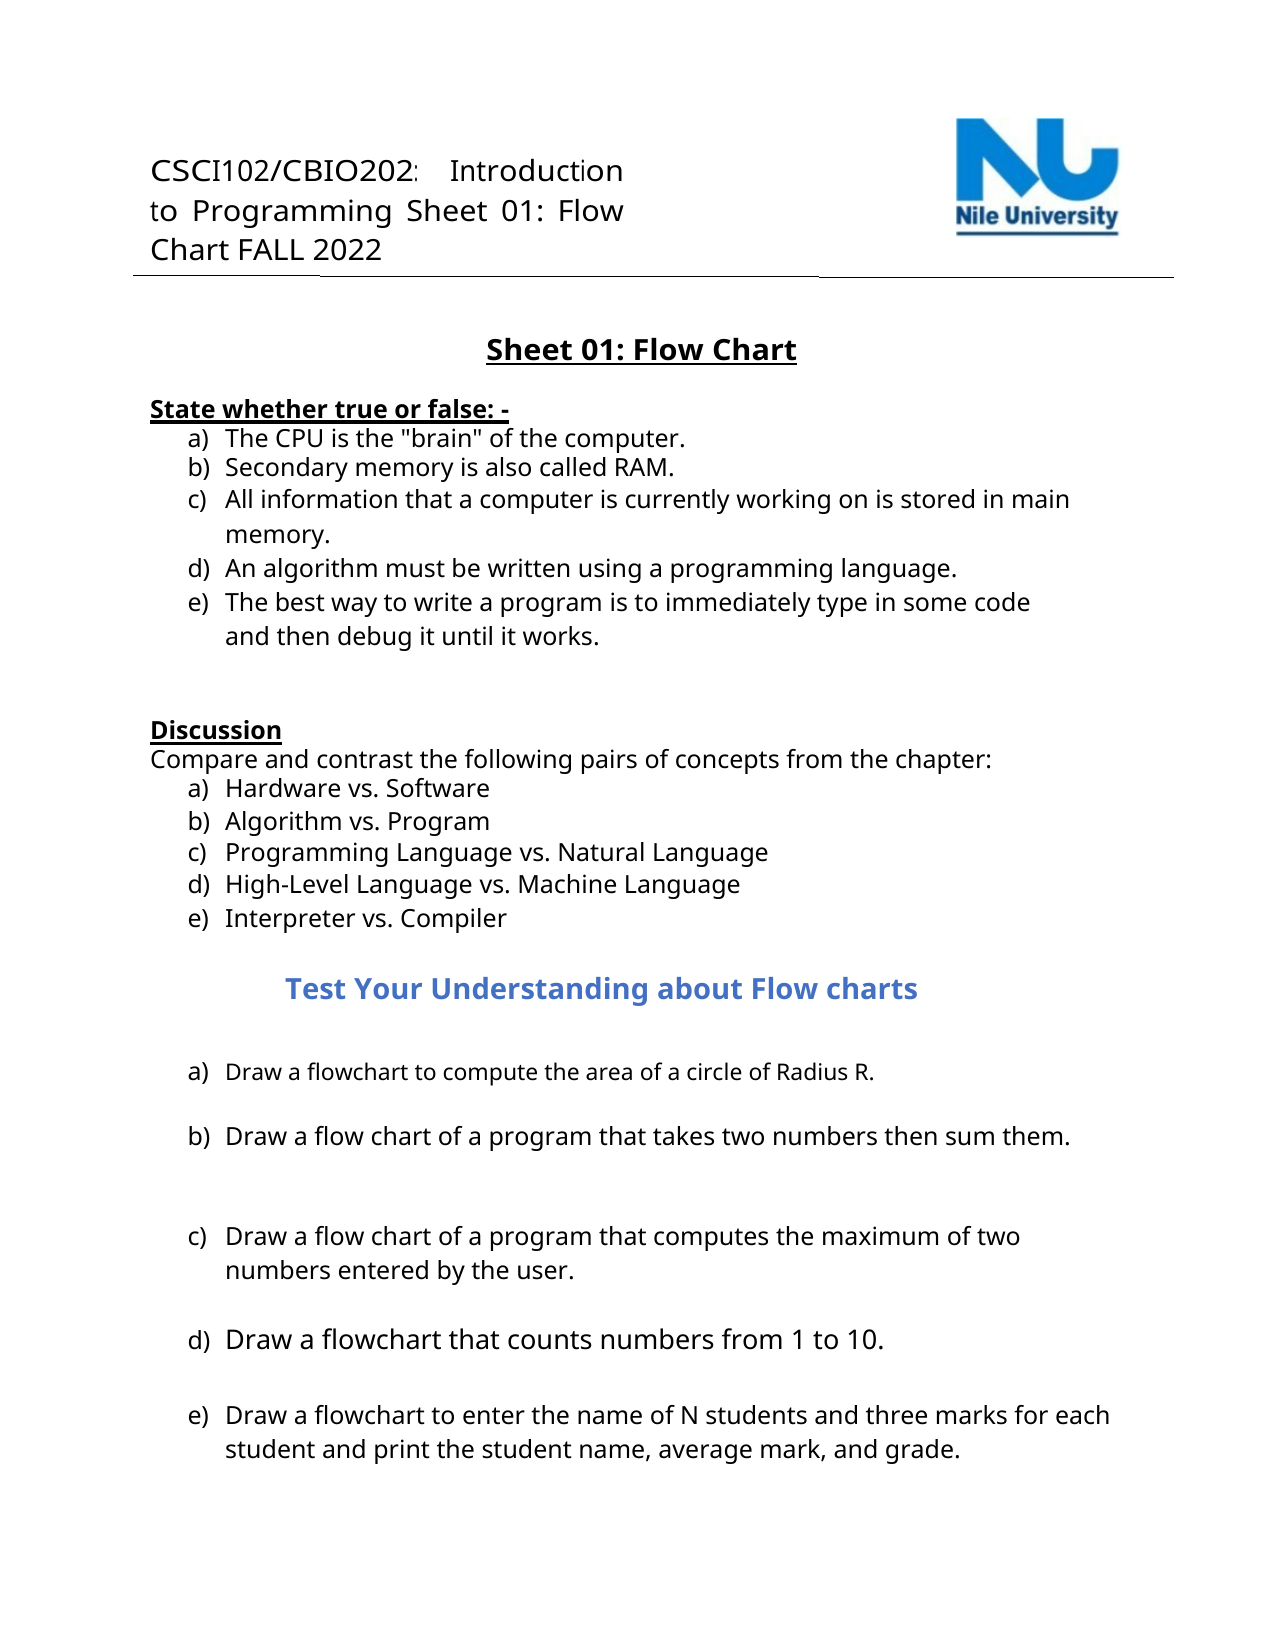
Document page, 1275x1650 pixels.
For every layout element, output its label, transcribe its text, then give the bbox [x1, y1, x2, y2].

picture [955, 118, 1123, 238]
list An algorithm must be written using a programming language. [187, 551, 1133, 584]
list High-Level Language vs. Machine Language [187, 867, 1133, 901]
list All information that a computer is currently working on is stored in main memory. [187, 482, 1133, 550]
subtitle Sheet 01: Flow Chart [150, 338, 1133, 367]
list Draw a flow chart of a program that computes the maximum of two numbers entered by the user. [187, 1219, 1089, 1287]
list Draw a flowchart to enter the name of N students and three marks for each student and print the student name, average mark, and grade. [187, 1397, 1133, 1466]
list Draw a flowchart to compute the area of a circle of Radius R. [187, 1054, 1133, 1088]
list Interpreter vs. Compiler [187, 901, 1133, 935]
list Hardware vs. Software [187, 774, 1133, 803]
text Compare and contrast the following pairs of concepts from the chapter: [150, 746, 1133, 774]
list The CPU is the "brain" of the computer. [187, 424, 1133, 453]
text CSCI102/CBIO202: Introduction to Programming Sheet 01: Flow Chart FALL 2022 [150, 150, 623, 269]
list Draw a flow chart of a program that takes two numbers then sum them. [187, 1119, 1133, 1153]
list Programming Language vs. Natural Language [187, 838, 1133, 867]
list Draw a flowchart that counts numbers from 1 to 10. [187, 1321, 1133, 1358]
subtitle Discussion [150, 717, 1133, 746]
subtitle State whether true or false: - [150, 395, 1133, 424]
list The best way to write a program is to immediately type in some code and then debug it until it works. [187, 585, 1052, 653]
list Algorithm vs. Program [187, 803, 1133, 838]
title Test Your Understanding about Flow charts [285, 968, 1133, 1008]
list Secondary memory is also called RAM. [187, 453, 1133, 482]
